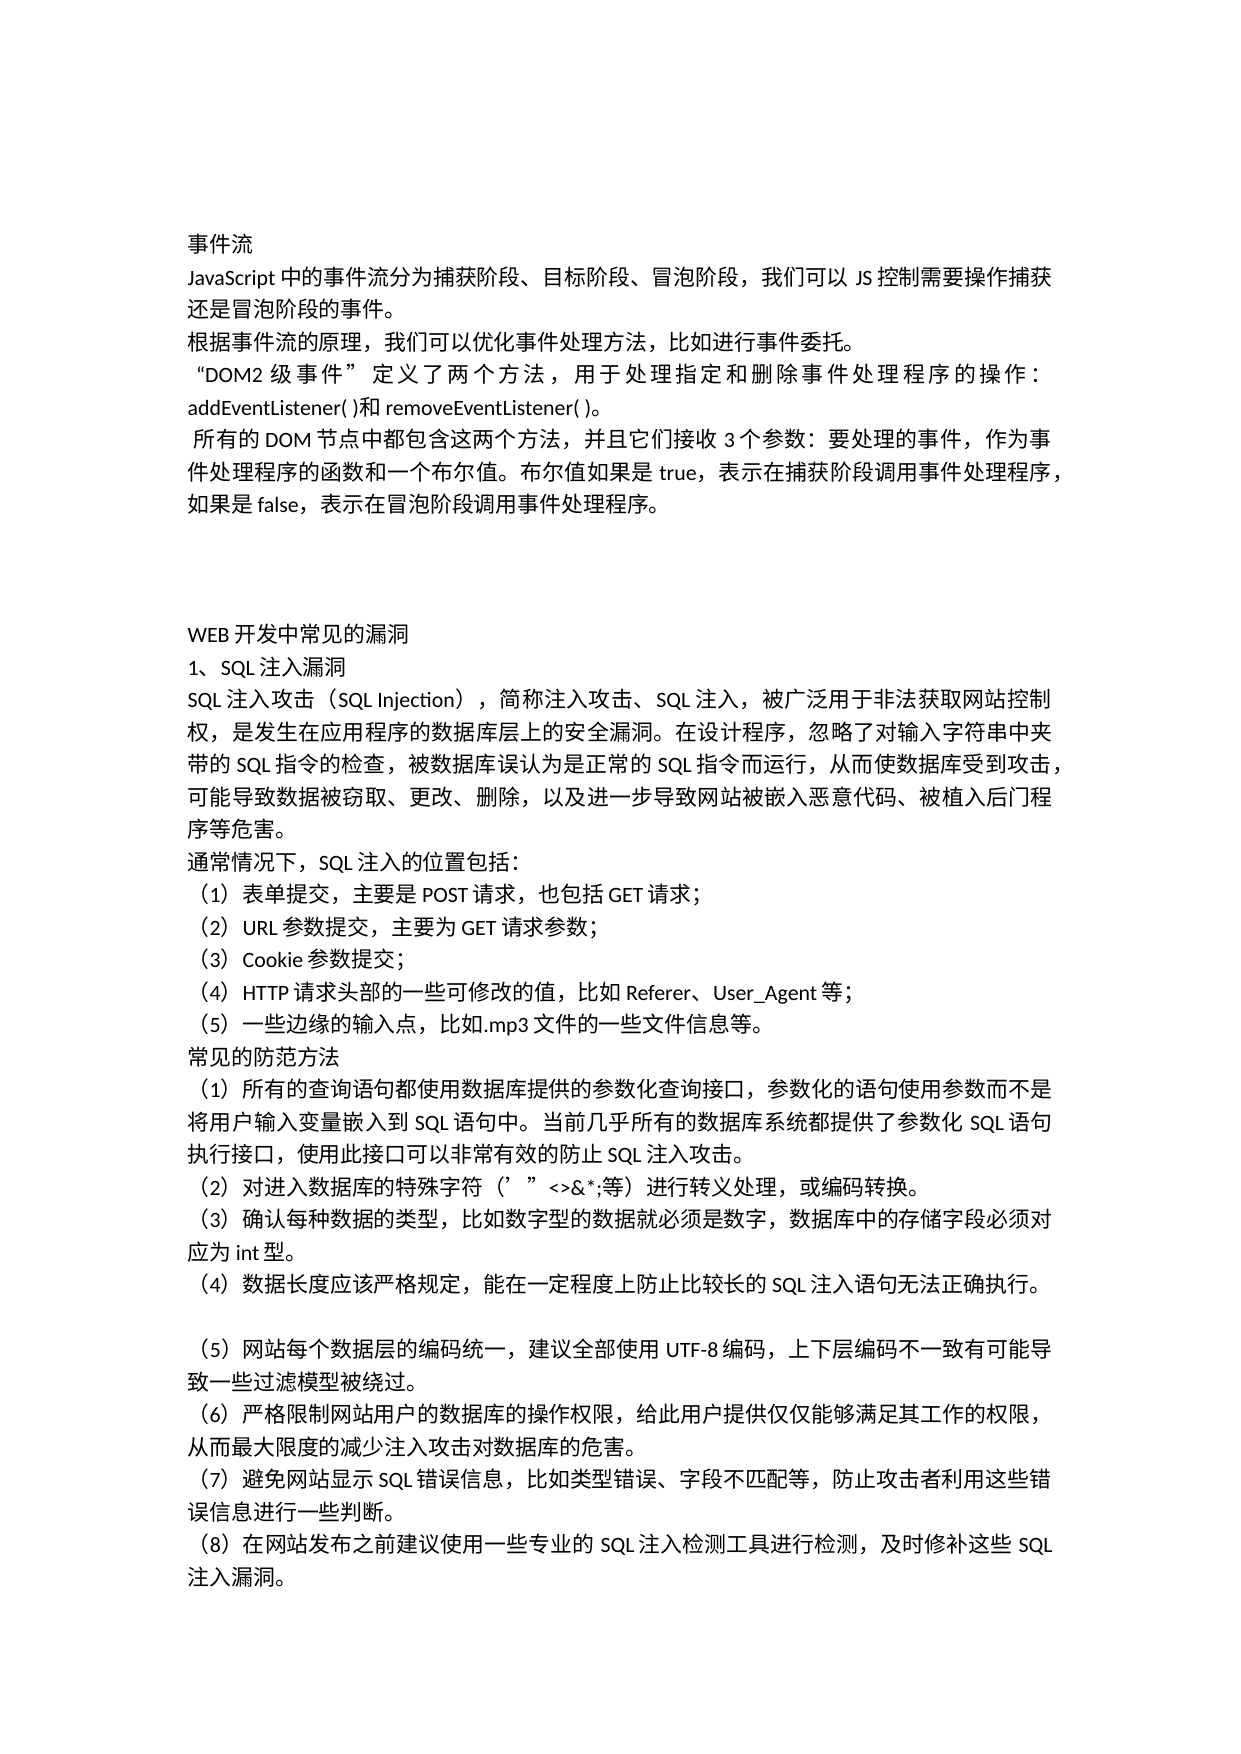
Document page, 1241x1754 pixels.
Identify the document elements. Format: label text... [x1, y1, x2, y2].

text 根据事件流的原理，我们可以优化事件处理方法，比如进行事件委托。 [187, 324, 1053, 357]
text 事件流 [187, 227, 1053, 259]
text JavaScript中的事件流分为捕获阶段、目标阶段、冒泡阶段，我们可以JS控制需要操作捕获还是冒泡阶段的事件。 [187, 259, 1053, 324]
text 所有的DOM节点中都包含这两个方法，并且它们接收3个参数：要处理的事件，作为事件处理程序的函数和一个布尔值。布尔值如果是true，表示在捕获阶段调用事件处理程序，如果是false，表示在冒泡阶段调用事件处理程序。 [187, 422, 1053, 519]
text “DOM2级事件”定义了两个方法，用于处理指定和删除事件处理程序的操作：addEventListener( )和removeEventListener( )。 [187, 357, 1053, 422]
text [187, 617, 1053, 1592]
